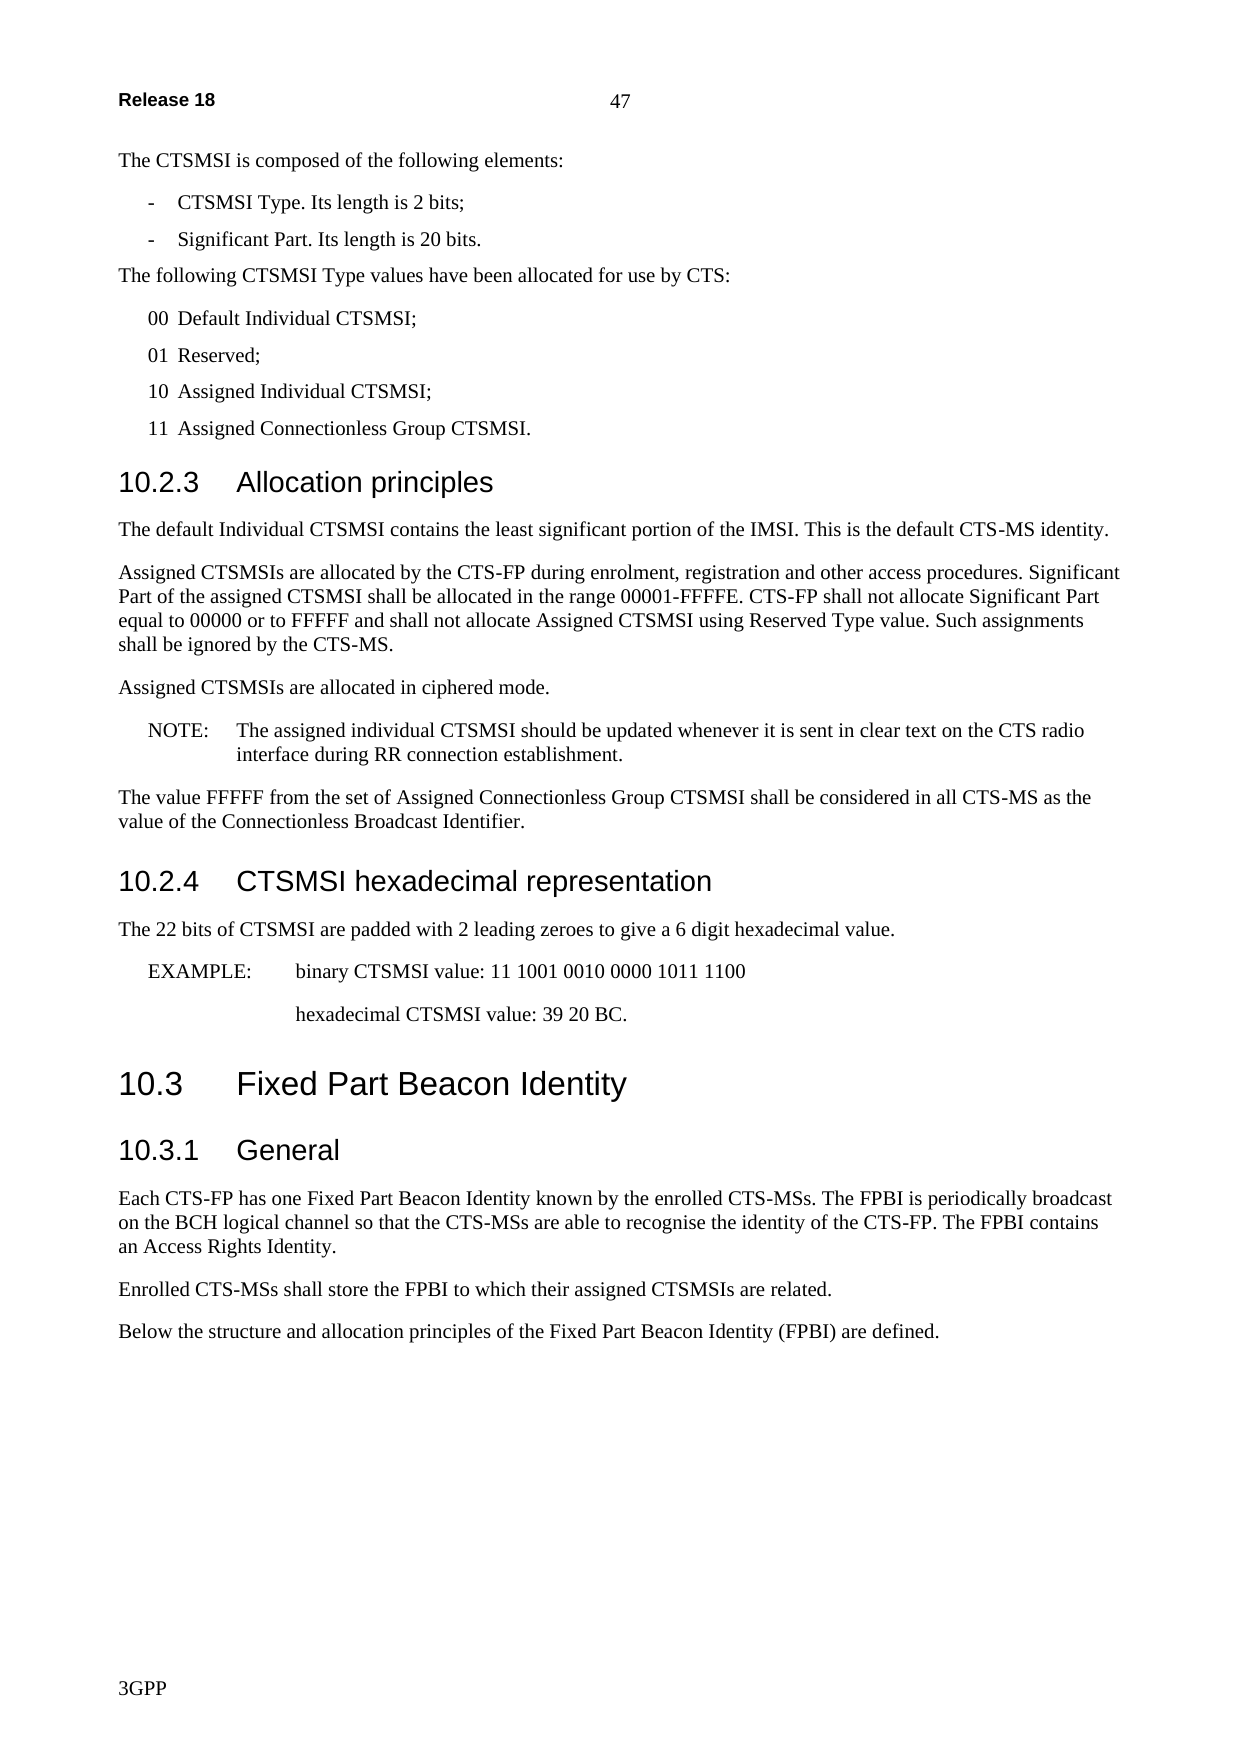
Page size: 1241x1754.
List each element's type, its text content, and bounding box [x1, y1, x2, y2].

subtitle 10.3 Fixed Part Beacon Identity [118, 1064, 1122, 1102]
text 11 Assigned Connectionless Group CTSMSI. [148, 416, 1122, 440]
text The value FFFFF from the set of Assigned Connectionless Group CTSMSI shall be considered in all CTS-MS as the value of the Connectionless Broadcast Identifier. [118, 785, 1122, 833]
text Enrolled CTS-MSs shall store the FPBI to which their assigned CTSMSIs are related. [118, 1277, 1122, 1301]
text - CTSMSI Type. Its length is 2 bits; [148, 190, 1122, 214]
text Assigned CTSMSIs are allocated by the CTS-FP during enrolment, registration and other access procedures. Significant Part of the assigned CTSMSI shall be allocated in the range 00001-FFFFE. CTS-FP shall not allocate Significant Part equal to 00000 or to FFFFF and shall not allocate Assigned CTSMSI using Reserved Type value. Such assignments shall be ignored by the CTS-MS. [118, 560, 1122, 656]
text 00 Default Individual CTSMSI; [148, 306, 1122, 330]
text - Significant Part. Its length is 20 bits. [148, 227, 1122, 251]
text Each CTS-FP has one Fixed Part Beacon Identity known by the enrolled CTS-MSs. The FPBI is periodically broadcast on the BCH logical channel so that the CTS-MSs are able to recognise the identity of the CTS-FP. The FPBI contains an Access Rights Identity. [118, 1186, 1122, 1258]
subtitle 10.2.4 CTSMSI hexadecimal representation [118, 864, 1122, 898]
text The CTSMSI is composed of the following elements: [118, 147, 1122, 172]
subtitle 10.3.1 General [118, 1133, 1122, 1167]
text hexadecimal CTSMSI value: 39 20 BC. [148, 1002, 1122, 1026]
text EXAMPLE: binary CTSMSI value: 11 1001 0010 0000 1011 1100 [148, 959, 1122, 983]
text Assigned CTSMSIs are allocated in ciphered mode. [118, 675, 1122, 699]
text Below the structure and allocation principles of the Fixed Part Beacon Identity (FPBI) are defined. [118, 1319, 1122, 1343]
text The following CTSMSI Type values have been allocated for use by CTS: [118, 263, 1122, 287]
text NOTE: The assigned individual CTSMSI should be updated whenever it is sent in clear text on the CTS radio interface during RR connection establishment. [148, 718, 1122, 766]
text The 22 bits of CTSMSI are padded with 2 leading zeroes to give a 6 digit hexadecimal value. [118, 916, 1122, 941]
text 10 Assigned Individual CTSMSI; [148, 379, 1122, 403]
subtitle 10.2.3 Allocation principles [118, 465, 1122, 498]
text 01 Reserved; [148, 343, 1122, 367]
text The default Individual CTSMSI contains the least significant portion of the IMSI. This is the default CTS-MS identity. [118, 517, 1122, 541]
